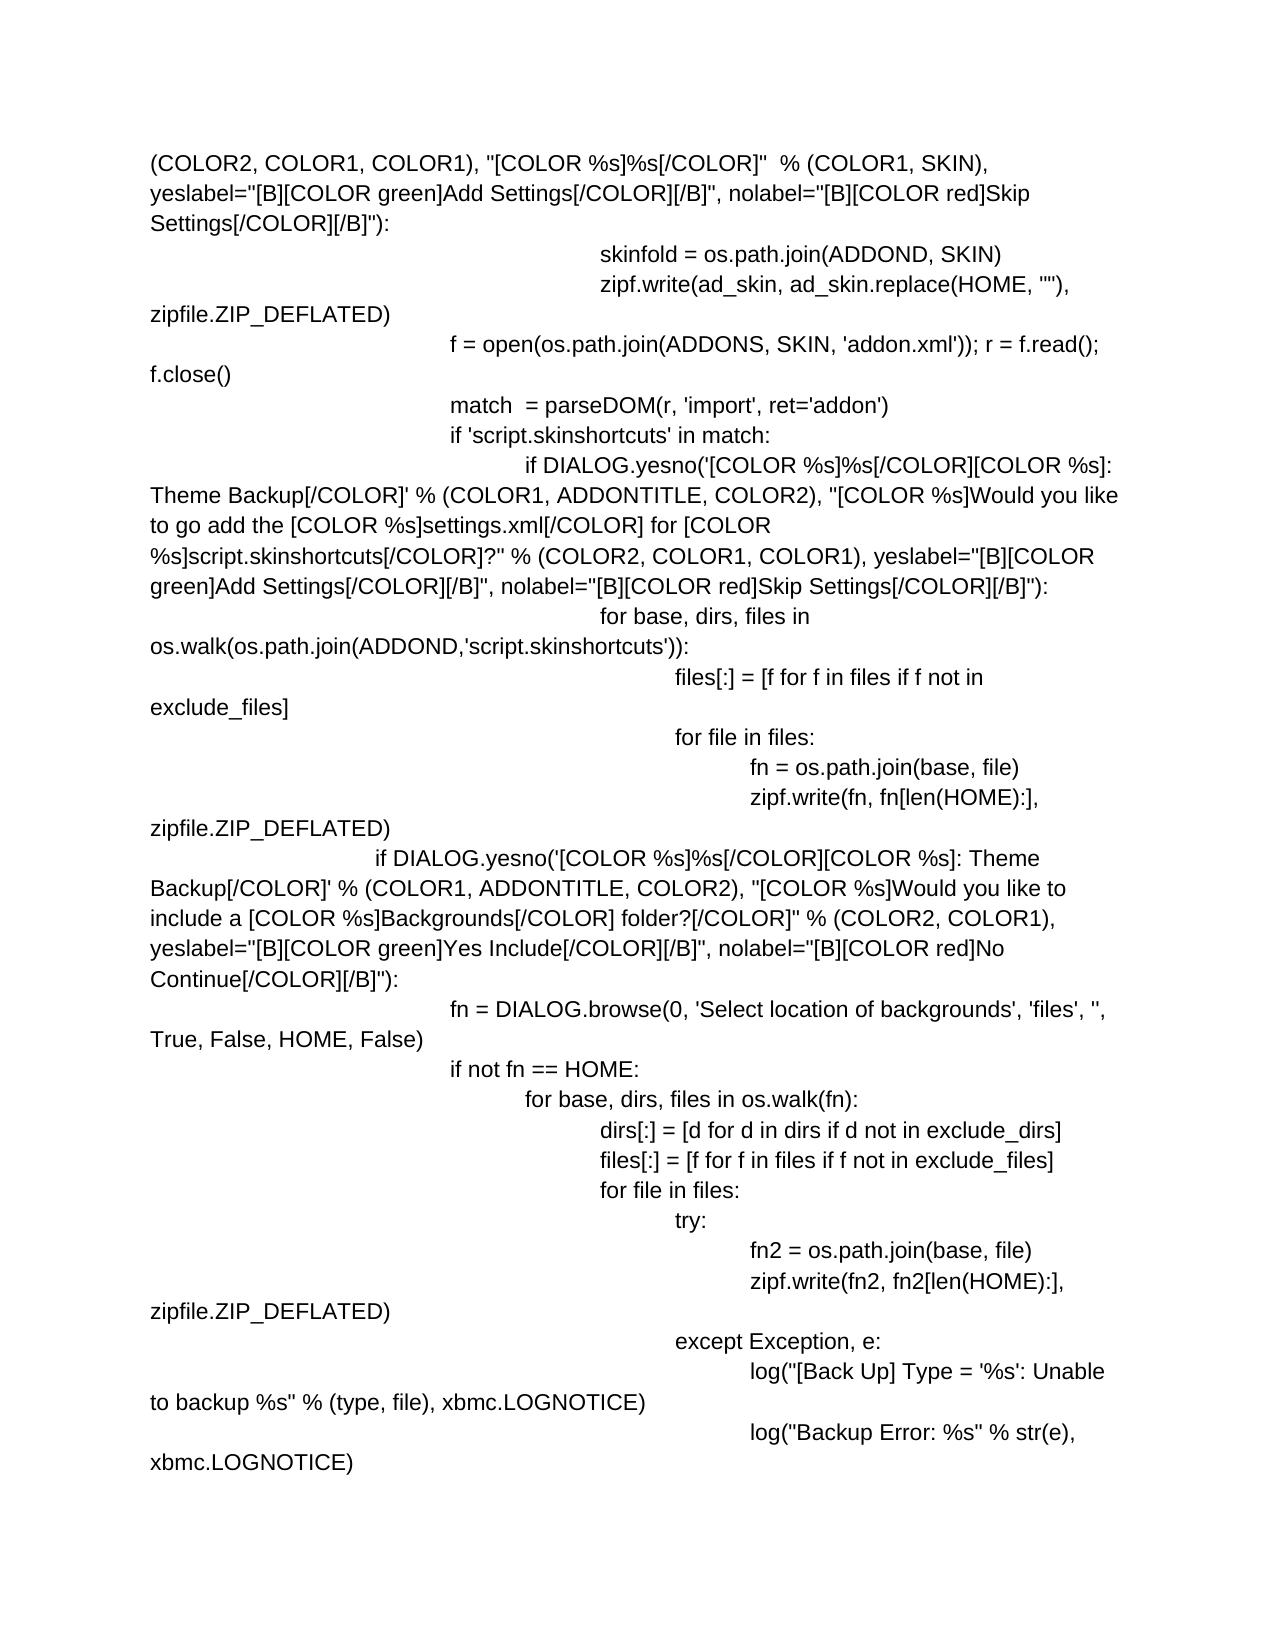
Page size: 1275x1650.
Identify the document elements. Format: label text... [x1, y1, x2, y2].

text fn = DIALOG.browse(0, 'Select location of backgrounds', 'files', '', True, False, HOME, False) [150, 996, 1125, 1052]
text dirs[:] = [d for d in dirs if d not in exclude_dirs] [150, 1117, 1125, 1143]
text zipf.write(fn2, fn2[len(HOME):], zipfile.ZIP_DEFLATED) [150, 1268, 1125, 1324]
text for base, dirs, files in os.walk(fn): [150, 1086, 1125, 1113]
text for file in files: [150, 724, 1125, 750]
text try: [150, 1207, 1125, 1234]
text if 'script.skinshortcuts' in match: [150, 422, 1125, 448]
text fn = os.path.join(base, file) [150, 754, 1125, 781]
text for base, dirs, files in os.walk(os.path.join(ADDOND,'script.skinshortcuts')): [150, 603, 1125, 660]
text if DIALOG.yesno('[COLOR %s]%s[/COLOR][COLOR %s]: Theme Backup[/COLOR]' % (COLOR1, ADDONTITLE, COLOR2), "[COLOR %s]Would you like to go add the [COLOR %s]settings.xml[/COLOR] for [COLOR %s]script.skinshortcuts[/COLOR]?" % (COLOR2, COLOR1, COLOR1), yeslabel="[B][COLOR green]Add Settings[/COLOR][/B]", nolabel="[B][COLOR red]Skip Settings[/COLOR][/B]"): [150, 452, 1125, 599]
text log("Backup Error: %s" % str(e), xbmc.LOGNOTICE) [150, 1419, 1125, 1475]
text if DIALOG.yesno('[COLOR %s]%s[/COLOR][COLOR %s]: Theme Backup[/COLOR]' % (COLOR1, ADDONTITLE, COLOR2), "[COLOR %s]Would you like to include a [COLOR %s]Backgrounds[/COLOR] folder?[/COLOR]" % (COLOR2, COLOR1), yeslabel="[B][COLOR green]Yes Include[/COLOR][/B]", nolabel="[B][COLOR red]No Continue[/COLOR][/B]"): [150, 845, 1125, 992]
text f = open(os.path.join(ADDONS, SKIN, 'addon.xml')); r = f.read(); f.close() [150, 331, 1125, 388]
text zipf.write(ad_skin, ad_skin.replace(HOME, ""), zipfile.ZIP_DEFLATED) [150, 271, 1125, 327]
text files[:] = [f for f in files if f not in exclude_files] [150, 1147, 1125, 1173]
text for file in files: [150, 1177, 1125, 1203]
text fn2 = os.path.join(base, file) [150, 1237, 1125, 1264]
text log("[Back Up] Type = '%s': Unable to backup %s" % (type, file), xbmc.LOGNOTICE) [150, 1358, 1125, 1415]
text match = parseDOM(r, 'import', ret='addon') [150, 392, 1125, 418]
text zipf.write(fn, fn[len(HOME):], zipfile.ZIP_DEFLATED) [150, 784, 1125, 841]
text files[:] = [f for f in files if f not in exclude_files] [150, 663, 1125, 720]
text skinfold = os.path.join(ADDOND, SKIN) [150, 241, 1125, 267]
text except Exception, e: [150, 1328, 1125, 1354]
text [150, 150, 1125, 237]
text if not fn == HOME: [150, 1056, 1125, 1083]
